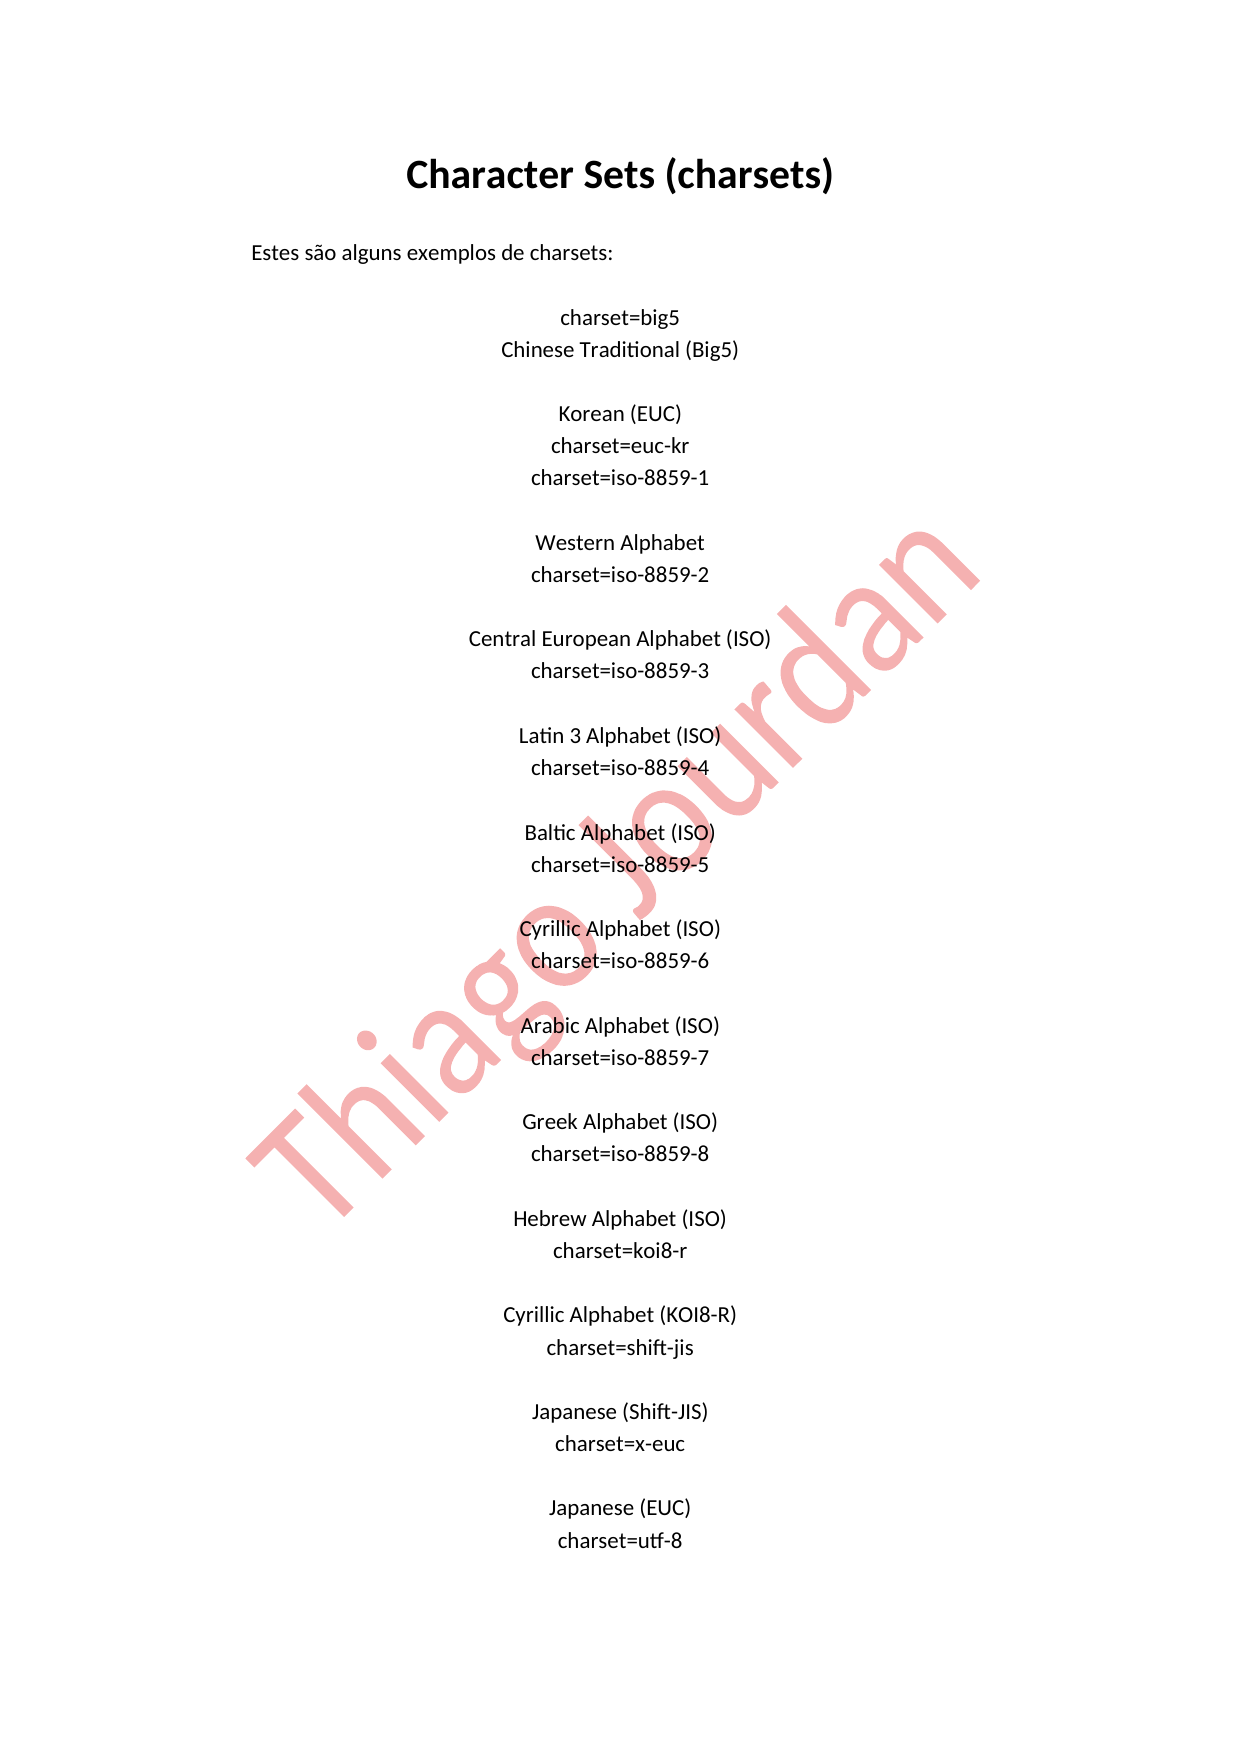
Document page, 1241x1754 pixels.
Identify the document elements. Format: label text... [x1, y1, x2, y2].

text Baltic Alphabet (ISO) [177, 818, 1063, 846]
text charset=iso-8859-5 [177, 850, 1063, 878]
text charset=iso-8859-6 [177, 946, 1063, 974]
text charset=iso-8859-4 [177, 753, 1063, 781]
text charset=big5 [177, 303, 1063, 331]
text charset=iso-8859-3 [177, 657, 1063, 685]
text Character Sets (charsets) [177, 148, 1063, 198]
text charset=euc-kr [177, 431, 1063, 459]
text charset=x-euc [177, 1429, 1063, 1457]
text Hebrew Alphabet (ISO) [177, 1204, 1063, 1232]
text charset=iso-8859-2 [177, 560, 1063, 588]
text Chinese Traditional (Big5) [177, 335, 1063, 363]
text charset=iso-8859-1 [177, 463, 1063, 492]
text Estes são alguns exemplos de charsets: [177, 238, 1063, 266]
text charset=iso-8859-7 [177, 1043, 1063, 1071]
text Cyrillic Alphabet (KOI8-R) [177, 1300, 1063, 1328]
text charset=iso-8859-8 [177, 1139, 1063, 1167]
text Cyrillic Alphabet (ISO) [177, 914, 1063, 942]
text Japanese (Shift-JIS) [177, 1397, 1063, 1425]
text Latin 3 Alphabet (ISO) [177, 721, 1063, 749]
text charset=shift-jis [177, 1333, 1063, 1361]
text Japanese (EUC) [177, 1493, 1063, 1522]
text charset=koi8-r [177, 1236, 1063, 1264]
text Western Alphabet [177, 528, 1063, 556]
text Central European Alphabet (ISO) [177, 624, 1063, 652]
text Greek Alphabet (ISO) [177, 1107, 1063, 1135]
text charset=utf-8 [177, 1526, 1063, 1554]
text Arabic Alphabet (ISO) [177, 1011, 1063, 1039]
text Korean (EUC) [177, 399, 1063, 427]
